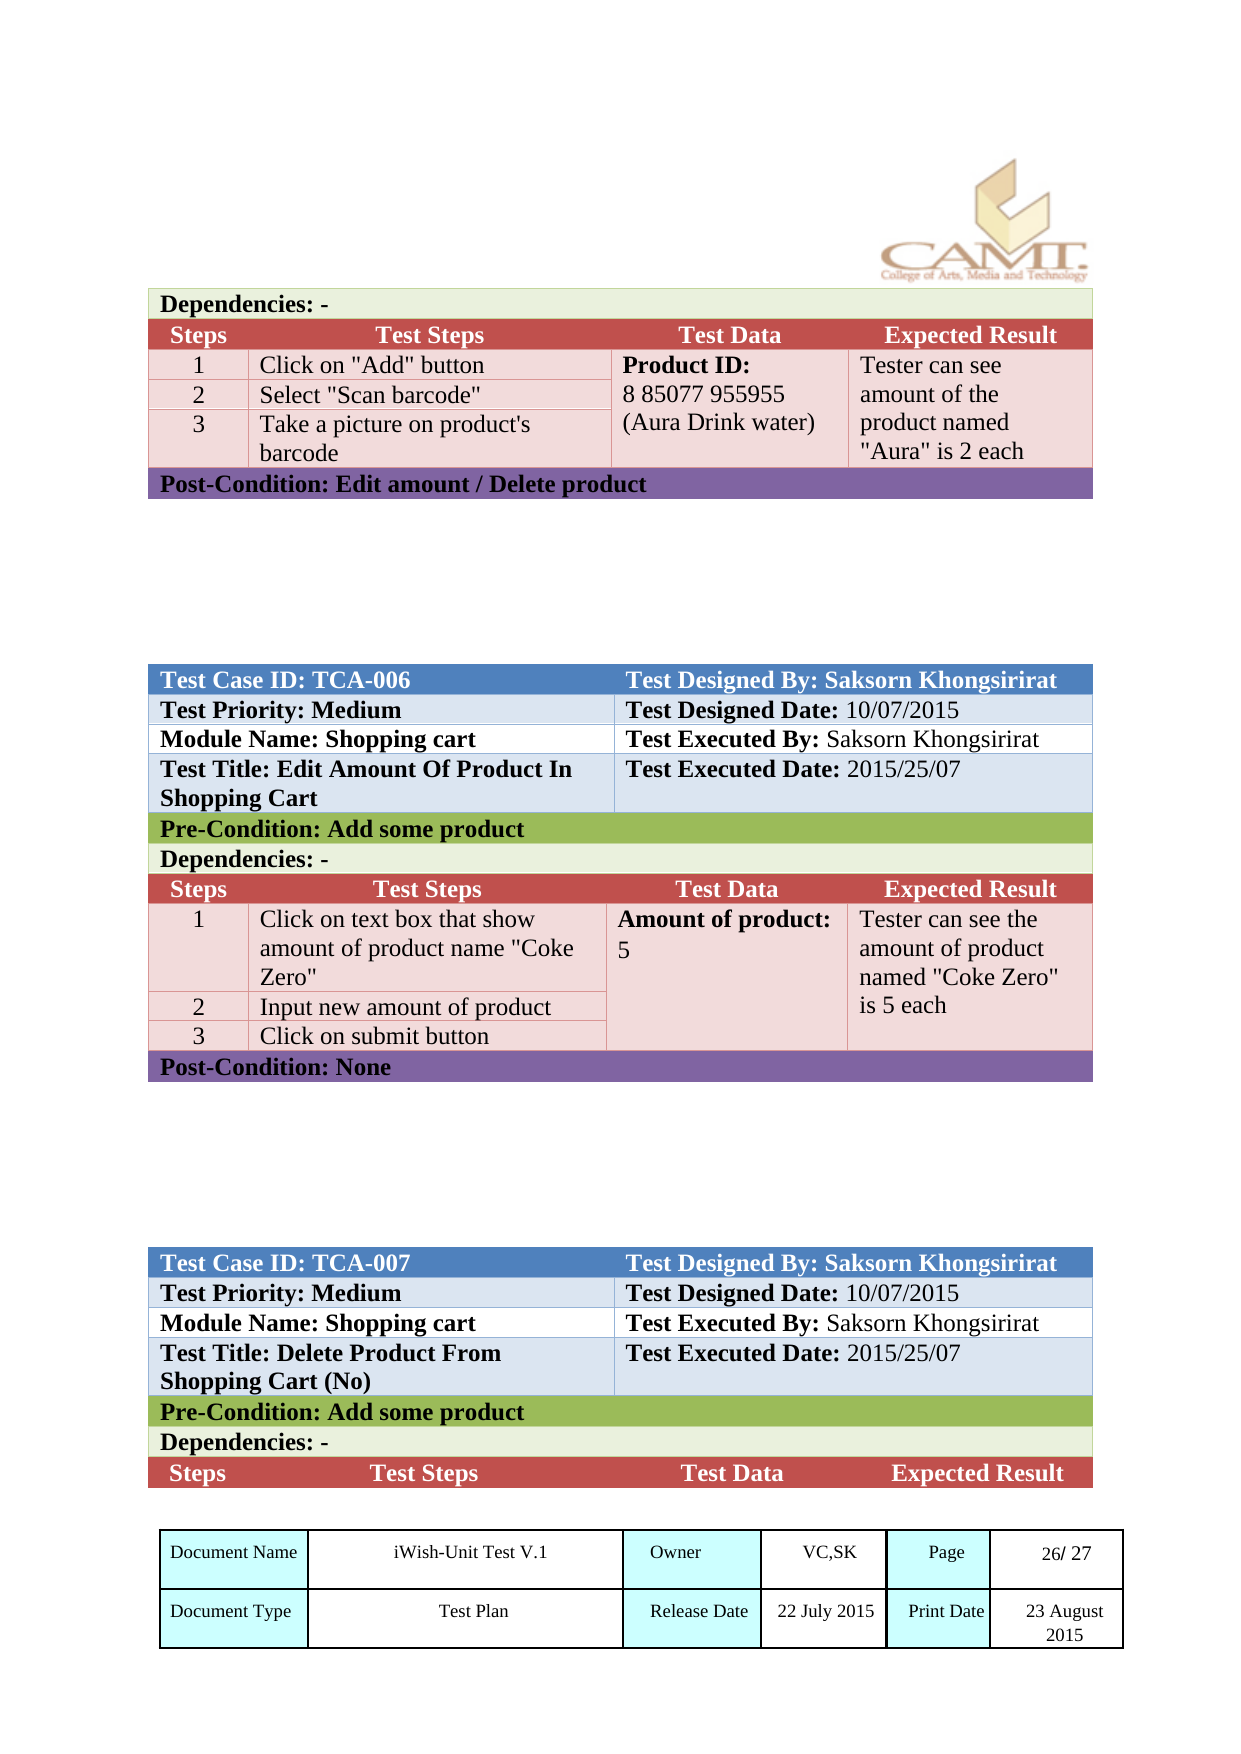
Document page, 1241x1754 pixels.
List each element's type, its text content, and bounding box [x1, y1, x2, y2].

table_cell Select "Scan barcode" [249, 380, 611, 408]
table_cell 3 [149, 1021, 248, 1050]
table_header Post-Condition: Edit amount / Delete product [149, 469, 1092, 498]
table_header Test Designed By: Saksorn Khongsirirat [615, 1248, 1092, 1277]
table_cell Click on "Add" button [249, 350, 611, 379]
table_header Test Data [602, 1458, 862, 1487]
table_cell Click on submit button [249, 1021, 606, 1050]
table_cell Test Title: Delete Product From Shopping Cart (No) [149, 1338, 614, 1395]
table_header Test Case ID: TCA-007 [149, 1248, 614, 1277]
table_cell 2 [149, 380, 248, 408]
table_header Steps [149, 1458, 245, 1487]
table_cell 1 [149, 350, 248, 379]
table_header Expected Result [849, 320, 1092, 349]
table_header Test Data [612, 320, 848, 349]
table_cell Dependencies: - [149, 844, 1092, 872]
table_header Test Steps [246, 1458, 601, 1487]
table_cell Test Executed By: Saksorn Khongsirirat [615, 725, 1092, 753]
table_cell Dependencies: - [149, 1427, 1092, 1456]
table_cell Take a picture on product's barcode [249, 410, 611, 467]
table_header Test Case ID: TCA-006 [149, 665, 614, 694]
table_cell Module Name: Shopping cart [149, 1308, 614, 1337]
table_header Steps [149, 875, 248, 903]
table_cell Test Priority: Medium [149, 1278, 614, 1307]
table_cell Dependencies: - [149, 289, 1092, 318]
table_cell Test Executed Date: 2015/25/07 [615, 754, 1092, 812]
table_header Test Designed By: Saksorn Khongsirirat [615, 665, 1092, 694]
table_header Expected Result [848, 875, 1092, 903]
table_header Test Steps [249, 320, 611, 349]
table_header Expected Result [863, 1458, 1092, 1487]
table_header Steps [149, 320, 248, 349]
table_cell 1 [149, 904, 248, 991]
table_cell Test Designed Date: 10/07/2015 [615, 695, 1092, 723]
table_cell Tester can see the amount of product named "Coke Zero" is 5 each [848, 904, 1092, 1050]
table_header Post-Condition: None [149, 1052, 1092, 1081]
table_cell Test Designed Date: 10/07/2015 [615, 1278, 1092, 1307]
table_header Test Steps [249, 875, 606, 903]
table_header Pre-Condition: Add some product [149, 814, 1092, 843]
table_cell Test Title: Edit Amount Of Product In Shopping Cart [149, 754, 614, 812]
picture [869, 150, 1094, 285]
table_cell Test Executed By: Saksorn Khongsirirat [615, 1308, 1092, 1337]
table_cell Product ID: 8 85077 955955 (Aura Drink water) [612, 350, 848, 467]
table_cell Module Name: Shopping cart [149, 725, 614, 753]
table_cell Amount of product: 5 [607, 904, 847, 1050]
table_cell Test Executed Date: 2015/25/07 [615, 1338, 1092, 1395]
table_header Test Data [607, 875, 847, 903]
table_cell 3 [149, 410, 248, 467]
table_cell Test Priority: Medium [149, 695, 614, 723]
table_cell 2 [149, 992, 248, 1020]
table_cell Input new amount of product [249, 992, 606, 1020]
table_header Pre-Condition: Add some product [149, 1397, 1092, 1426]
table_cell Click on text box that show amount of product name "Coke Zero" [249, 904, 606, 991]
table_cell Tester can see amount of the product named "Aura" is 2 each [849, 350, 1092, 467]
